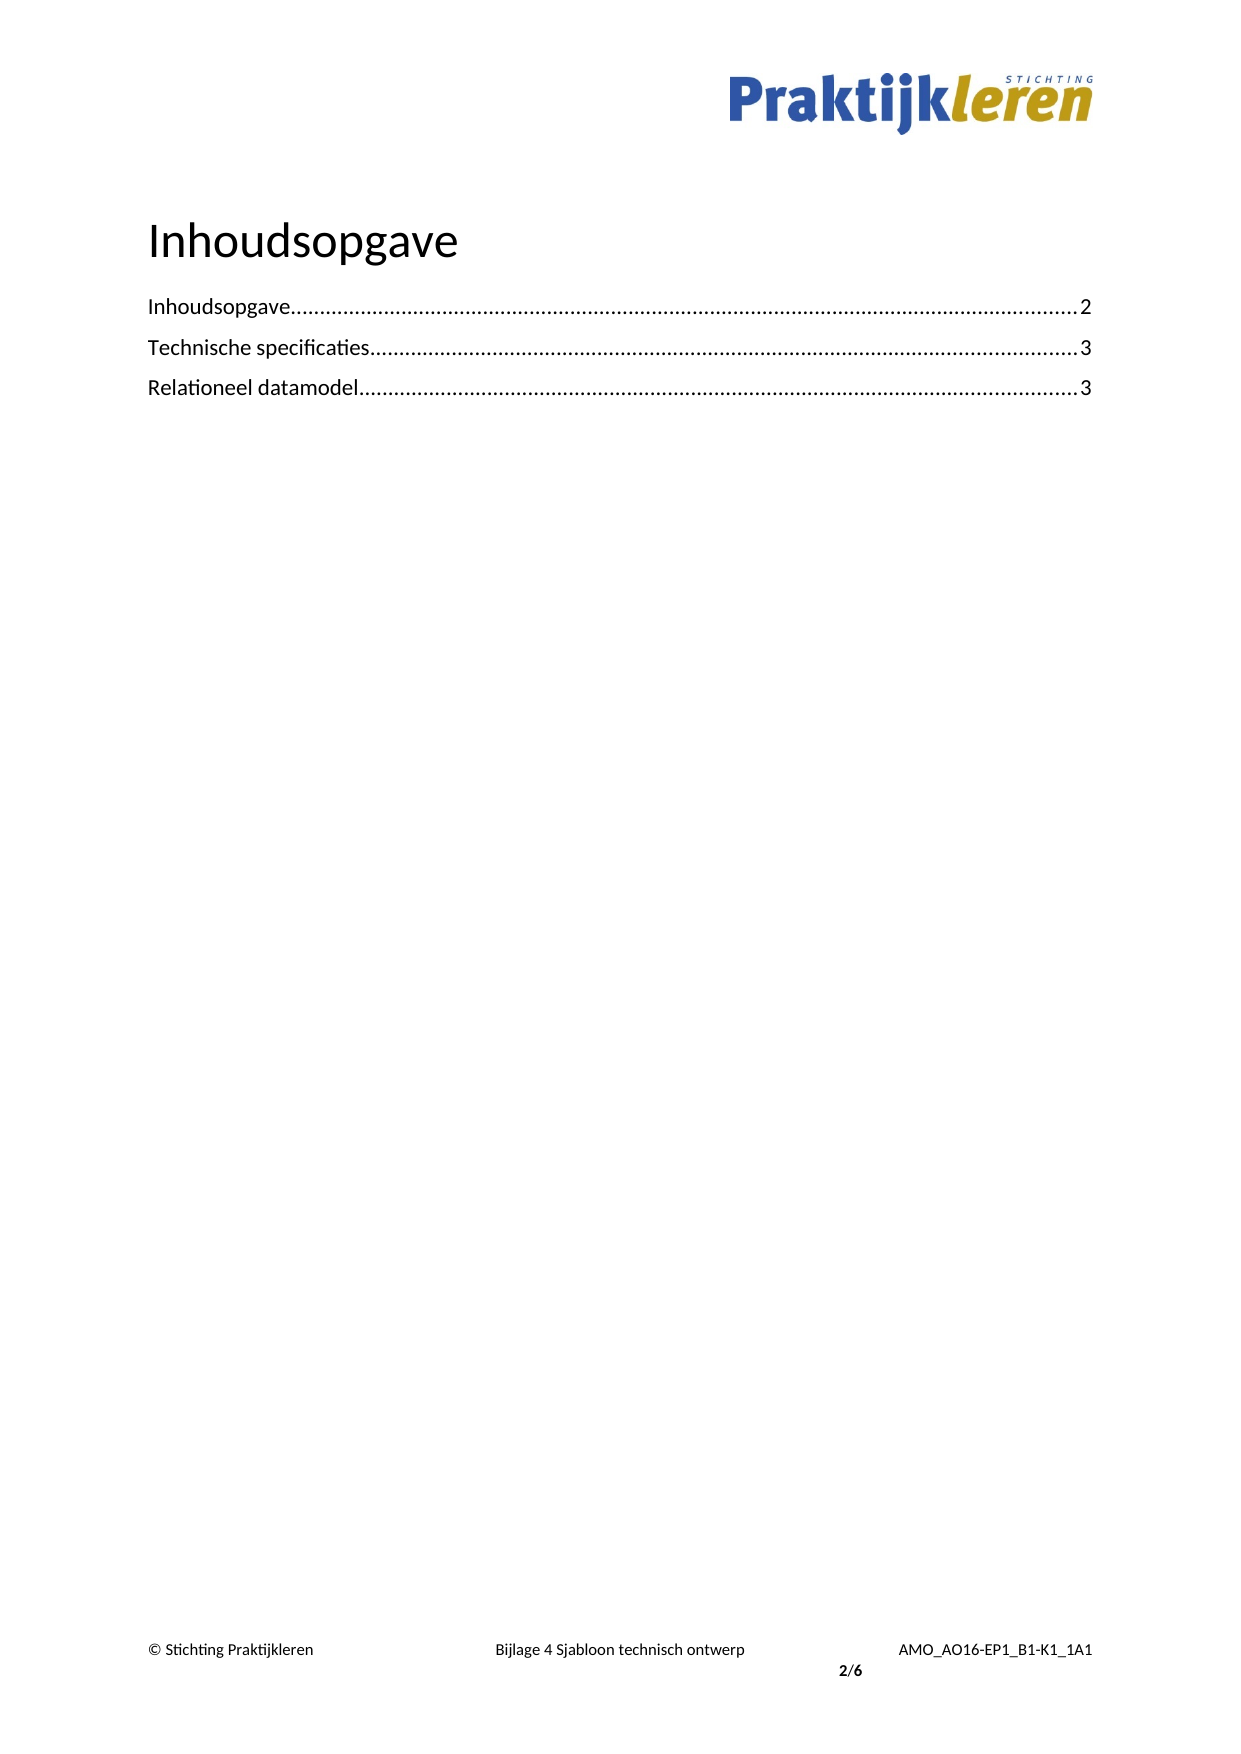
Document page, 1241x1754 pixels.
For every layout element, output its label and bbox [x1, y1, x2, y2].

picture [730, 73, 1093, 135]
